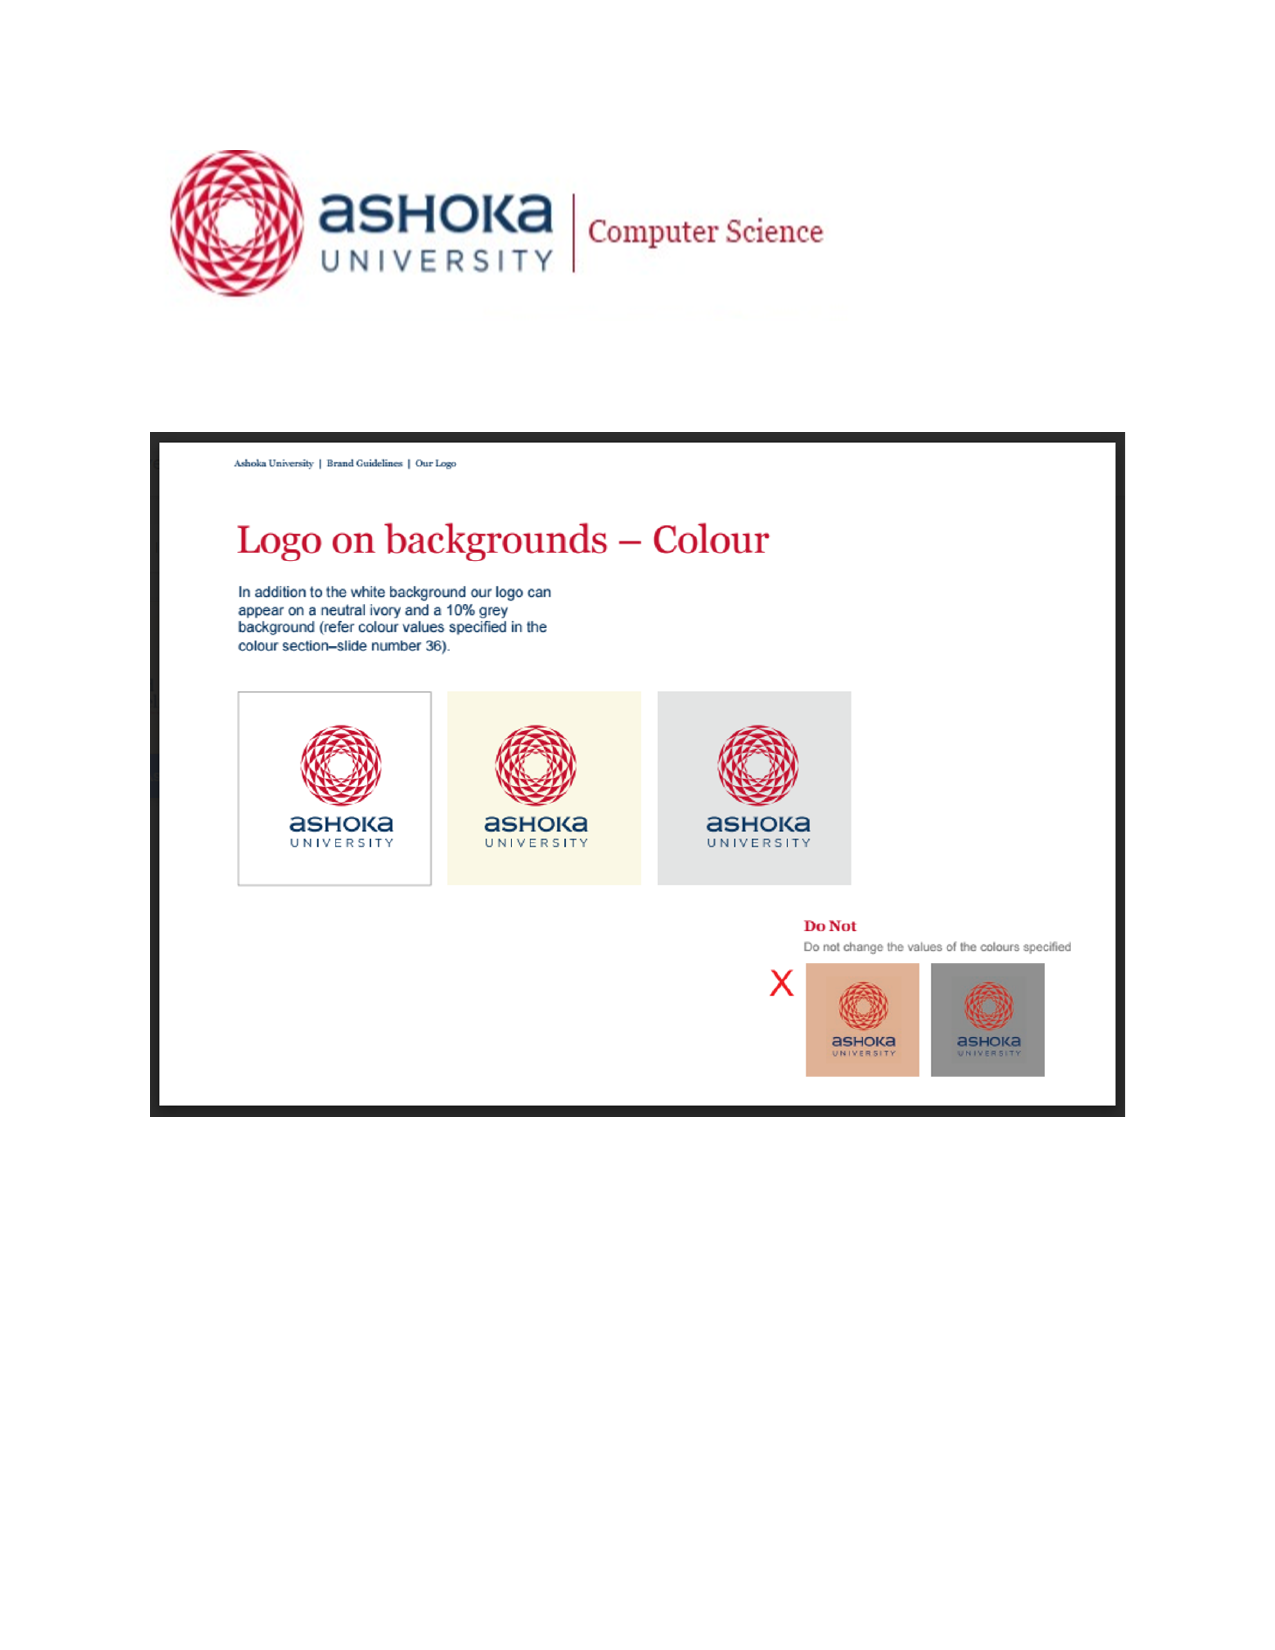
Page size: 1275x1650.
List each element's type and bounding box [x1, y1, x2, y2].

picture [150, 432, 1125, 1117]
picture [150, 150, 849, 321]
